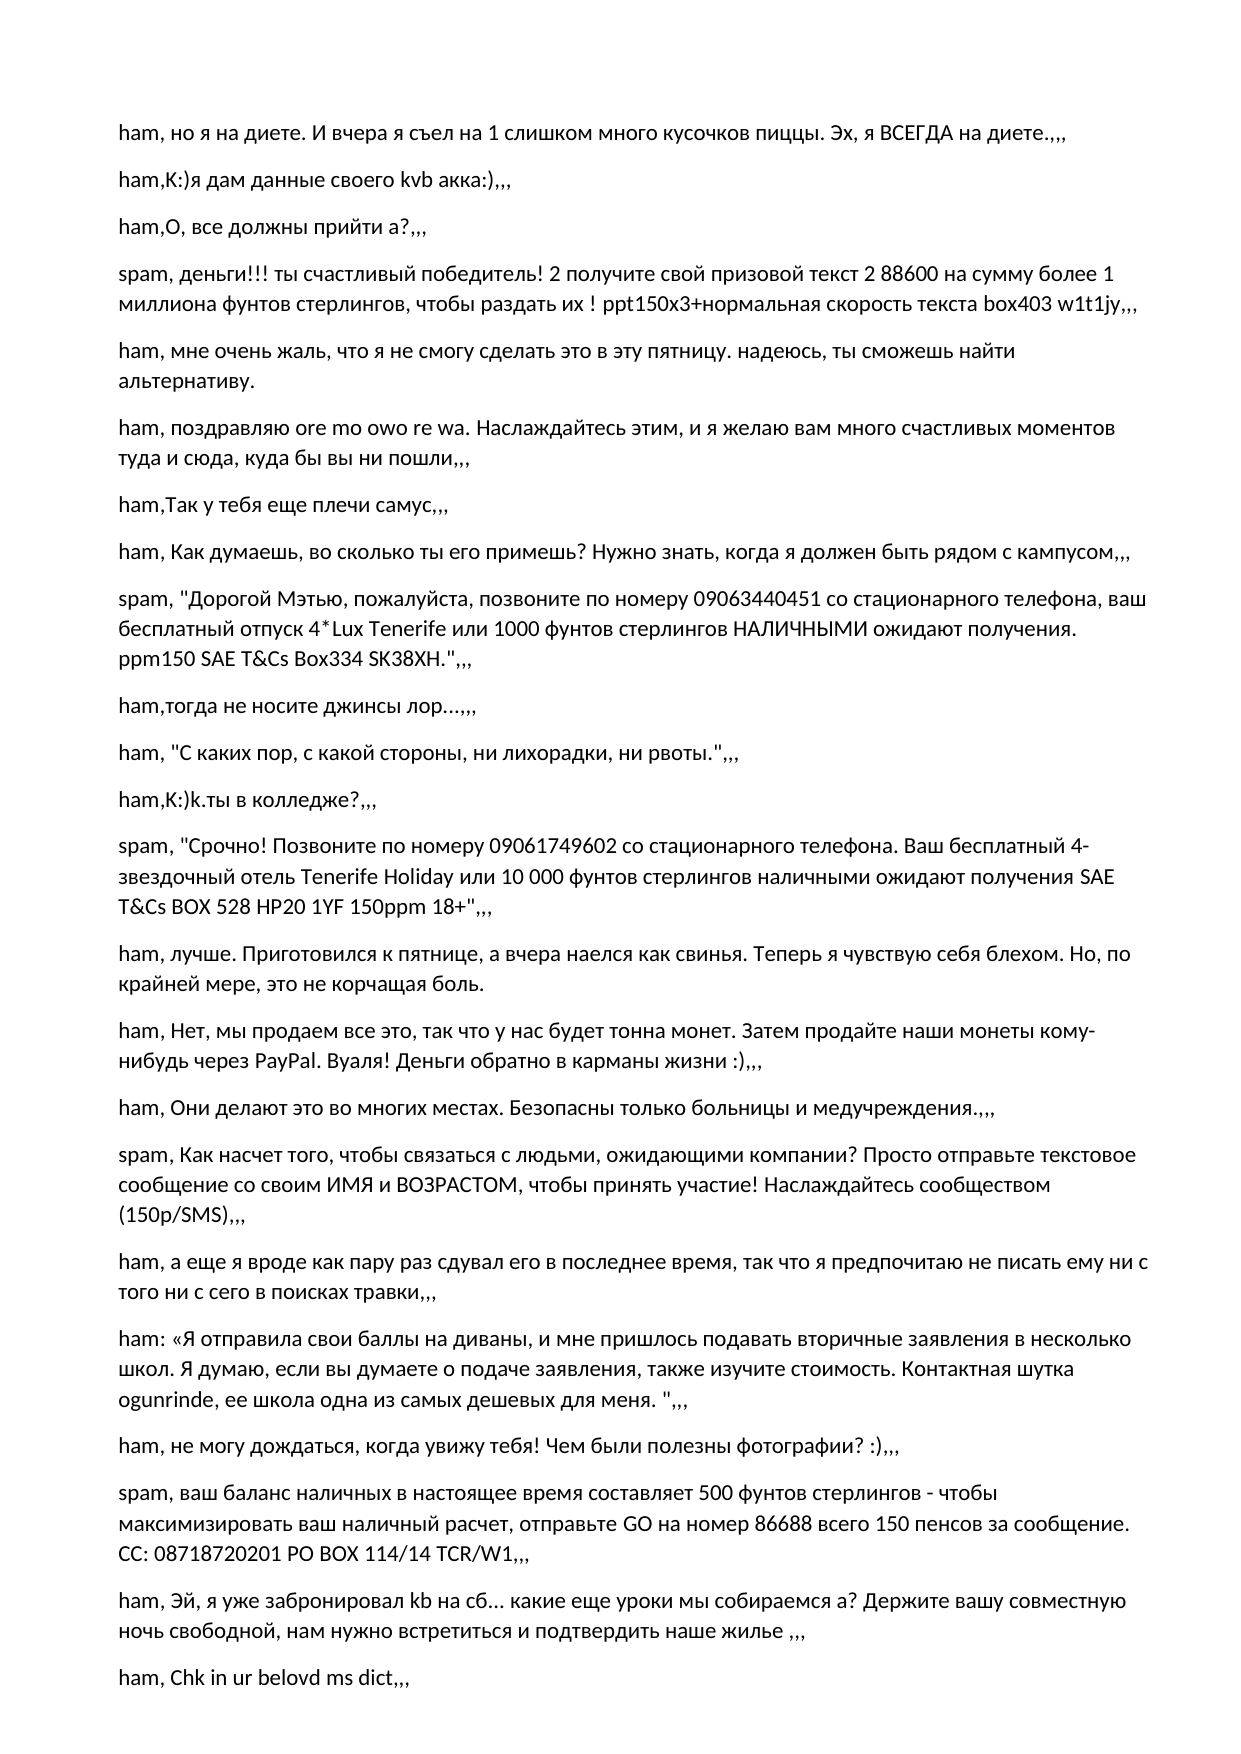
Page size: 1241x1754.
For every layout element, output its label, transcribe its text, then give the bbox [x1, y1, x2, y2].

text spam, ваш баланс наличных в настоящее время составляет 500 фунтов стерлингов - чтобы максимизировать ваш наличный расчет, отправьте GO на номер 86688 всего 150 пенсов за сообщение. CC: 08718720201 PO BOX 114/14 TCR/W1,,, [118, 1478, 1152, 1567]
text ham,О, все должны прийти а?,,, [118, 212, 1152, 240]
text ham, лучше. Приготовился к пятнице, а вчера наелся как свинья. Теперь я чувствую себя блехом. Но, по крайней мере, это не корчащая боль. [118, 939, 1152, 997]
text spam, деньги!!! ты счастливый победитель! 2 получите свой призовой текст 2 88600 на сумму более 1 миллиона фунтов стерлингов, чтобы раздать их ! ppt150x3+нормальная скорость текста box403 w1t1jy,,, [118, 259, 1152, 317]
text ham,K:)k.ты в колледже?,,, [118, 785, 1152, 813]
text ham,Так у тебя еще плечи самус,,, [118, 490, 1152, 518]
text ham, но я на диете. И вчера я съел на 1 слишком много кусочков пиццы. Эх, я ВСЕГДА на диете.,,, [118, 118, 1152, 146]
text ham, Нет, мы продаем все это, так что у нас будет тонна монет. Затем продайте наши монеты кому-нибудь через PayPal. Вуаля! Деньги обратно в карманы жизни :),,, [118, 1016, 1152, 1074]
text spam, "Срочно! Позвоните по номеру 09061749602 со стационарного телефона. Ваш бесплатный 4-звездочный отель Tenerife Holiday или 10 000 фунтов стерлингов наличными ожидают получения SAE T&Cs BOX 528 HP20 1YF 150ppm 18+",,, [118, 832, 1152, 920]
text ham, Они делают это во многих местах. Безопасны только больницы и медучреждения.,,, [118, 1093, 1152, 1121]
text ham, а еще я вроде как пару раз сдувал его в последнее время, так что я предпочитаю не писать ему ни с того ни с сего в поисках травки,,, [118, 1247, 1152, 1306]
text ham,K:)я дам данные своего kvb акка:),,, [118, 165, 1152, 193]
text ham, мне очень жаль, что я не смогу сделать это в эту пятницу. надеюсь, ты сможешь найти альтернативу. [118, 336, 1152, 394]
text ham, не могу дождаться, когда увижу тебя! Чем были полезны фотографии? :),,, [118, 1432, 1152, 1460]
text ham,тогда не носите джинсы лор...,,, [118, 691, 1152, 719]
text ham, Chk in ur belovd ms dict,,, [118, 1663, 1152, 1691]
text ham: «Я отправила свои баллы на диваны, и мне пришлось подавать вторичные заявления в несколько школ. Я думаю, если вы думаете о подаче заявления, также изучите стоимость. Контактная шутка ogunrinde, ее школа одна из самых дешевых для меня. ",,, [118, 1324, 1152, 1413]
text ham, "С каких пор, с какой стороны, ни лихорадки, ни рвоты.",,, [118, 738, 1152, 766]
text ham, Как думаешь, во сколько ты его примешь? Нужно знать, когда я должен быть рядом с кампусом,,, [118, 537, 1152, 565]
text ham, поздравляю ore mo owo re wa. Наслаждайтесь этим, и я желаю вам много счастливых моментов туда и сюда, куда бы вы ни пошли,,, [118, 413, 1152, 471]
text ham, Эй, я уже забронировал kb на сб... какие еще уроки мы собираемся а? Держите вашу совместную ночь свободной, нам нужно встретиться и подтвердить наше жилье ,,, [118, 1586, 1152, 1644]
text spam, Как насчет того, чтобы связаться с людьми, ожидающими компании? Просто отправьте текстовое сообщение со своим ИМЯ и ВОЗРАСТОМ, чтобы принять участие! Наслаждайтесь сообществом (150p/SMS),,, [118, 1140, 1152, 1228]
text spam, "Дорогой Мэтью, пожалуйста, позвоните по номеру 09063440451 со стационарного телефона, ваш бесплатный отпуск 4*Lux Tenerife или 1000 фунтов стерлингов НАЛИЧНЫМИ ожидают получения. ppm150 SAE T&Cs Box334 SK38XH.",,, [118, 584, 1152, 672]
